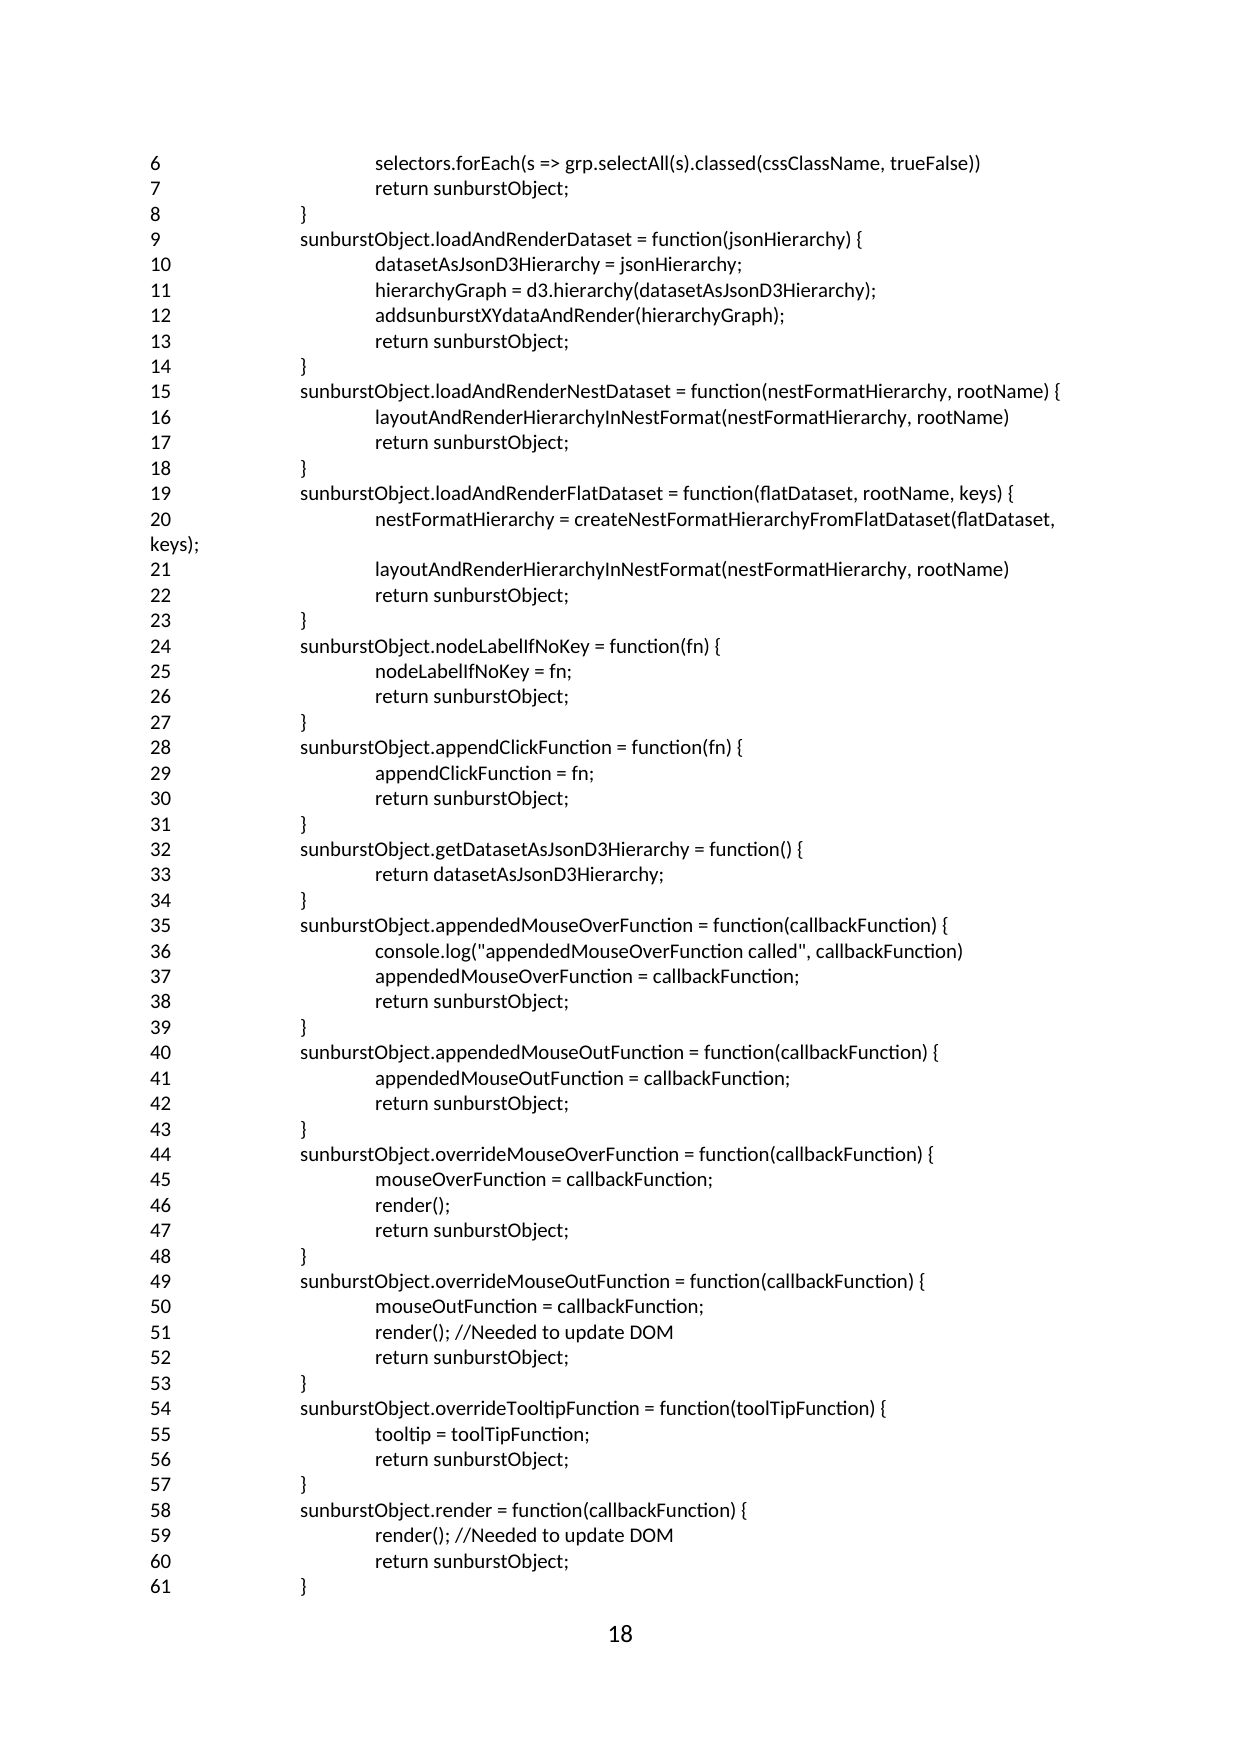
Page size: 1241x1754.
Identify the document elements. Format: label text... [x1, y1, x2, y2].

text 60 return sunburstObject; [150, 1548, 1090, 1573]
text 8 } [150, 201, 1090, 226]
text 35 sunburstObject.appendedMouseOverFunction = function(callbackFunction) { [150, 912, 1090, 938]
text 16 layoutAndRenderHierarchyInNestFormat(nestFormatHierarchy, rootName) [150, 404, 1090, 429]
text 30 return sunburstObject; [150, 785, 1090, 811]
text 12 addsunburstXYdataAndRender(hierarchyGraph); [150, 302, 1090, 328]
text 43 } [150, 1116, 1090, 1141]
text 36 console.log("appendedMouseOverFunction called", callbackFunction) [150, 938, 1090, 963]
text 19 sunburstObject.loadAndRenderFlatDataset = function(flatDataset, rootName, keys) { [150, 480, 1090, 506]
text 13 return sunburstObject; [150, 328, 1090, 353]
text 45 mouseOverFunction = callbackFunction; [150, 1167, 1090, 1192]
text 28 sunburstObject.appendClickFunction = function(fn) { [150, 734, 1090, 760]
text 23 } [150, 607, 1090, 633]
text 6 selectors.forEach(s => grp.selectAll(s).classed(cssClassName, trueFalse)) [150, 150, 1090, 175]
text 31 } [150, 811, 1090, 836]
text 51 render(); //Needed to update DOM [150, 1319, 1090, 1344]
text 7 return sunburstObject; [150, 175, 1090, 201]
text 17 return sunburstObject; [150, 429, 1090, 455]
text 27 } [150, 709, 1090, 734]
text 22 return sunburstObject; [150, 582, 1090, 607]
text 52 return sunburstObject; [150, 1344, 1090, 1370]
text 57 } [150, 1472, 1090, 1497]
text 34 } [150, 887, 1090, 912]
text 32 sunburstObject.getDatasetAsJsonD3Hierarchy = function() { [150, 836, 1090, 862]
text 50 mouseOutFunction = callbackFunction; [150, 1294, 1090, 1319]
text 44 sunburstObject.overrideMouseOverFunction = function(callbackFunction) { [150, 1141, 1090, 1167]
text 58 sunburstObject.render = function(callbackFunction) { [150, 1497, 1090, 1522]
text 33 return datasetAsJsonD3Hierarchy; [150, 862, 1090, 887]
text 48 } [150, 1243, 1090, 1268]
text 10 datasetAsJsonD3Hierarchy = jsonHierarchy; [150, 252, 1090, 277]
text 11 hierarchyGraph = d3.hierarchy(datasetAsJsonD3Hierarchy); [150, 277, 1090, 302]
text 61 } [150, 1573, 1090, 1599]
text 29 appendClickFunction = fn; [150, 760, 1090, 785]
text 9 sunburstObject.loadAndRenderDataset = function(jsonHierarchy) { [150, 226, 1090, 252]
text 18 } [150, 455, 1090, 480]
text 14 } [150, 353, 1090, 379]
text 41 appendedMouseOutFunction = callbackFunction; [150, 1065, 1090, 1090]
text 37 appendedMouseOverFunction = callbackFunction; [150, 963, 1090, 989]
text 38 return sunburstObject; [150, 989, 1090, 1014]
text 26 return sunburstObject; [150, 684, 1090, 709]
text 25 nodeLabelIfNoKey = fn; [150, 658, 1090, 684]
text 24 sunburstObject.nodeLabelIfNoKey = function(fn) { [150, 633, 1090, 658]
text 40 sunburstObject.appendedMouseOutFunction = function(callbackFunction) { [150, 1039, 1090, 1065]
text 42 return sunburstObject; [150, 1090, 1090, 1116]
text 59 render(); //Needed to update DOM [150, 1522, 1090, 1548]
text 53 } [150, 1370, 1090, 1395]
text 56 return sunburstObject; [150, 1446, 1090, 1472]
text 47 return sunburstObject; [150, 1217, 1090, 1243]
text 20 nestFormatHierarchy = createNestFormatHierarchyFromFlatDataset(flatDataset, keys); [150, 506, 1090, 557]
text 15 sunburstObject.loadAndRenderNestDataset = function(nestFormatHierarchy, rootName) { [150, 379, 1090, 404]
text 54 sunburstObject.overrideTooltipFunction = function(toolTipFunction) { [150, 1395, 1090, 1421]
text 55 tooltip = toolTipFunction; [150, 1421, 1090, 1446]
text 49 sunburstObject.overrideMouseOutFunction = function(callbackFunction) { [150, 1268, 1090, 1294]
text 39 } [150, 1014, 1090, 1039]
text 21 layoutAndRenderHierarchyInNestFormat(nestFormatHierarchy, rootName) [150, 557, 1090, 582]
text 46 render(); [150, 1192, 1090, 1217]
